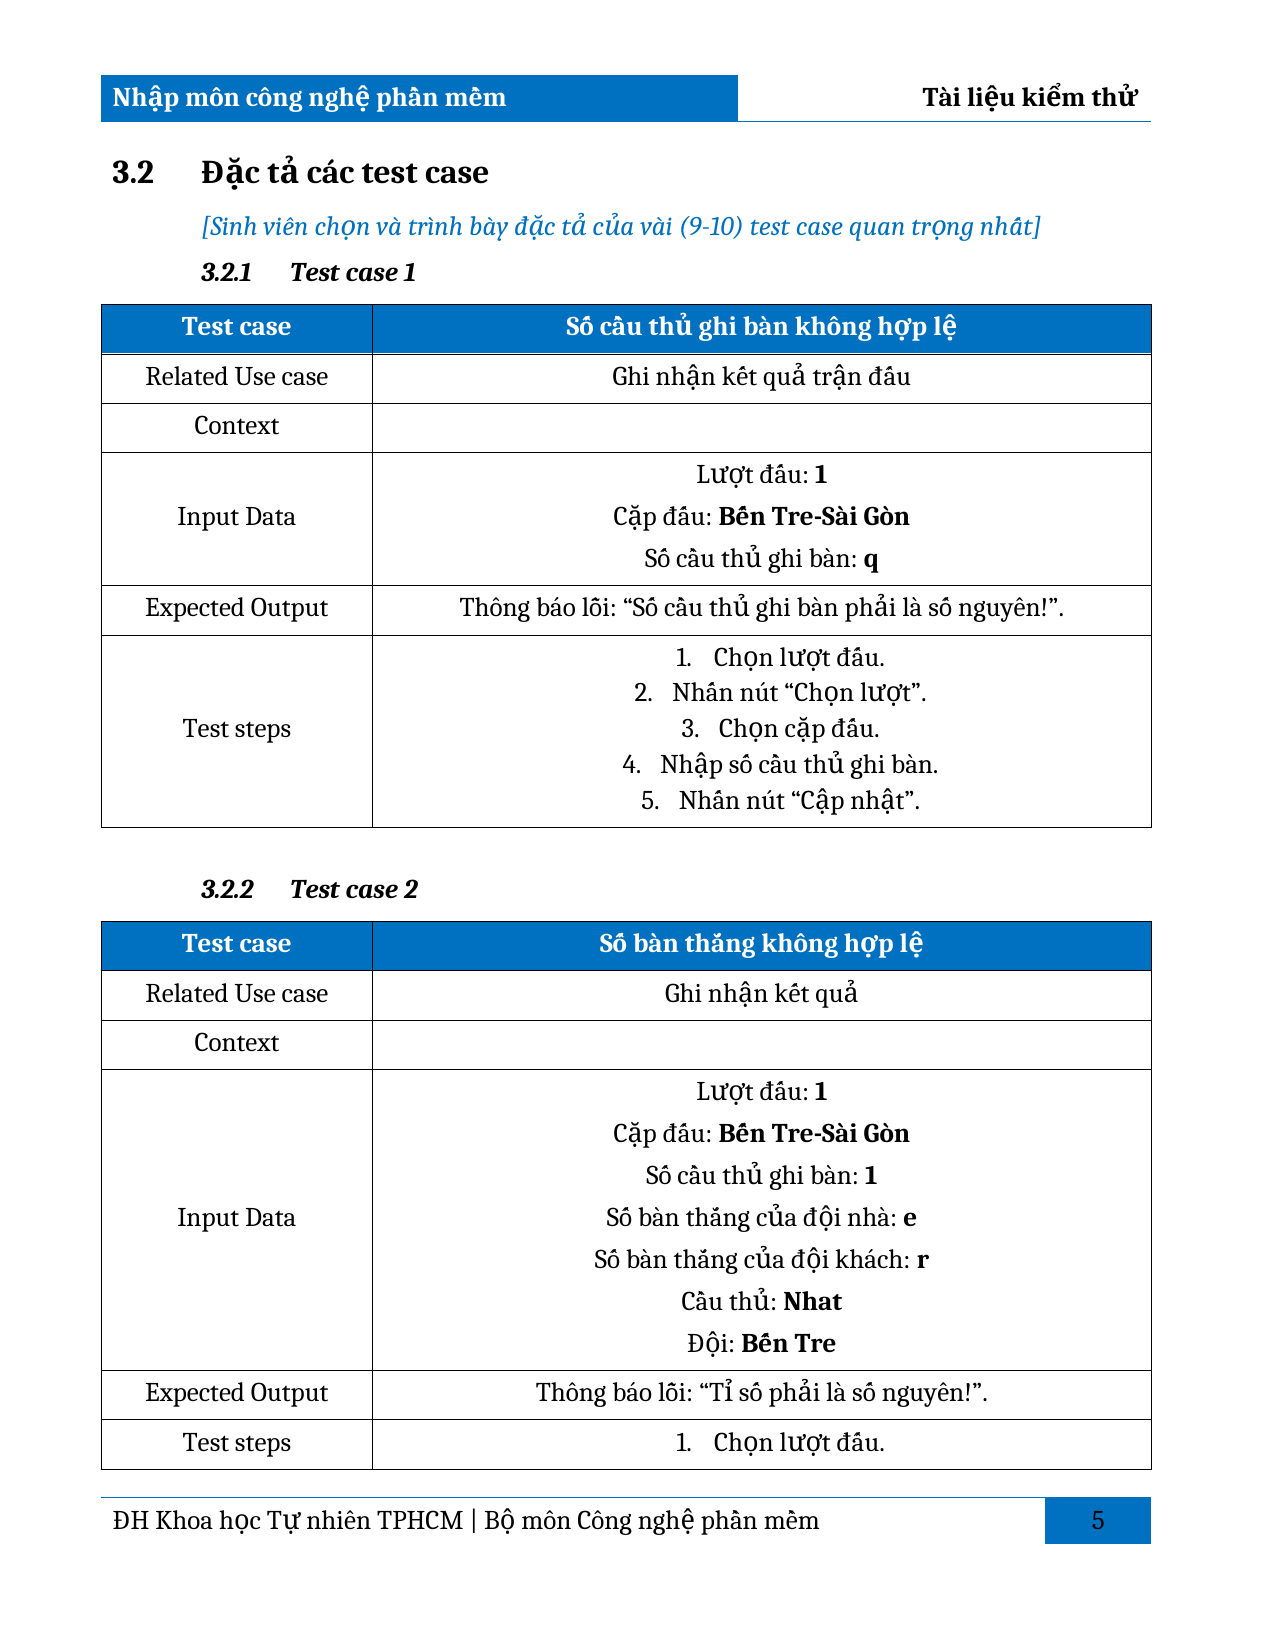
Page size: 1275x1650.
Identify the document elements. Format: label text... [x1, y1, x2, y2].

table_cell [373, 1420, 1151, 1468]
table_cell [373, 404, 1151, 452]
table_cell [373, 1021, 1151, 1069]
table_cell Ghi nhận kết quả trận đấu [373, 355, 1151, 403]
table_header Số cầu thủ ghi bàn không hợp lệ [373, 305, 1151, 353]
table_cell Context [102, 1021, 372, 1069]
table_cell Expected Output [102, 586, 372, 634]
table_cell Lượt đấu: 1 Cặp đấu: Bến Tre-Sài Gòn Số cầu thủ ghi bàn: 1 Số bàn thắng của đội nhà: e Số bàn thắng của đội khách: r Cầu thủ: Nhat Đội: Bến Tre [373, 1070, 1151, 1370]
text [Sinh viên chọn và trình bày đặc tả của vài (9-10) test case quan trọng nhất] [112, 211, 1162, 242]
table_cell Test steps [102, 1420, 372, 1468]
table_cell Thông báo lỗi: “Số cầu thủ ghi bàn phải là số nguyên!”. [373, 586, 1151, 634]
table_cell Input Data [102, 453, 372, 585]
subtitle Test case 2 [201, 874, 1162, 906]
table_cell Test steps [102, 636, 372, 827]
table_cell Context [102, 404, 372, 452]
table_cell Chọn lượt đấu. Nhấn nút “Chọn lượt”. Chọn cặp đấu. Nhập số cầu thủ ghi bàn. Nhấn nút “Cập nhật”. [373, 636, 1151, 827]
table_cell Related Use case [102, 355, 372, 403]
table_cell Ghi nhận kết quả [373, 971, 1151, 1019]
table_header Số bàn thắng không hợp lệ [373, 922, 1151, 970]
table_cell Expected Output [102, 1371, 372, 1419]
table_cell Thông báo lỗi: “Tỉ số phải là số nguyên!”. [373, 1371, 1151, 1419]
subtitle Đặc tả các test case [112, 153, 1162, 192]
table_cell Input Data [102, 1070, 372, 1370]
table_header Test case [102, 922, 372, 970]
subtitle Test case 1 [201, 257, 1162, 289]
table_cell Lượt đấu: 1 Cặp đấu: Bến Tre-Sài Gòn Số cầu thủ ghi bàn: q [373, 453, 1151, 585]
table_cell Related Use case [102, 971, 372, 1019]
table_header Test case [102, 305, 372, 353]
